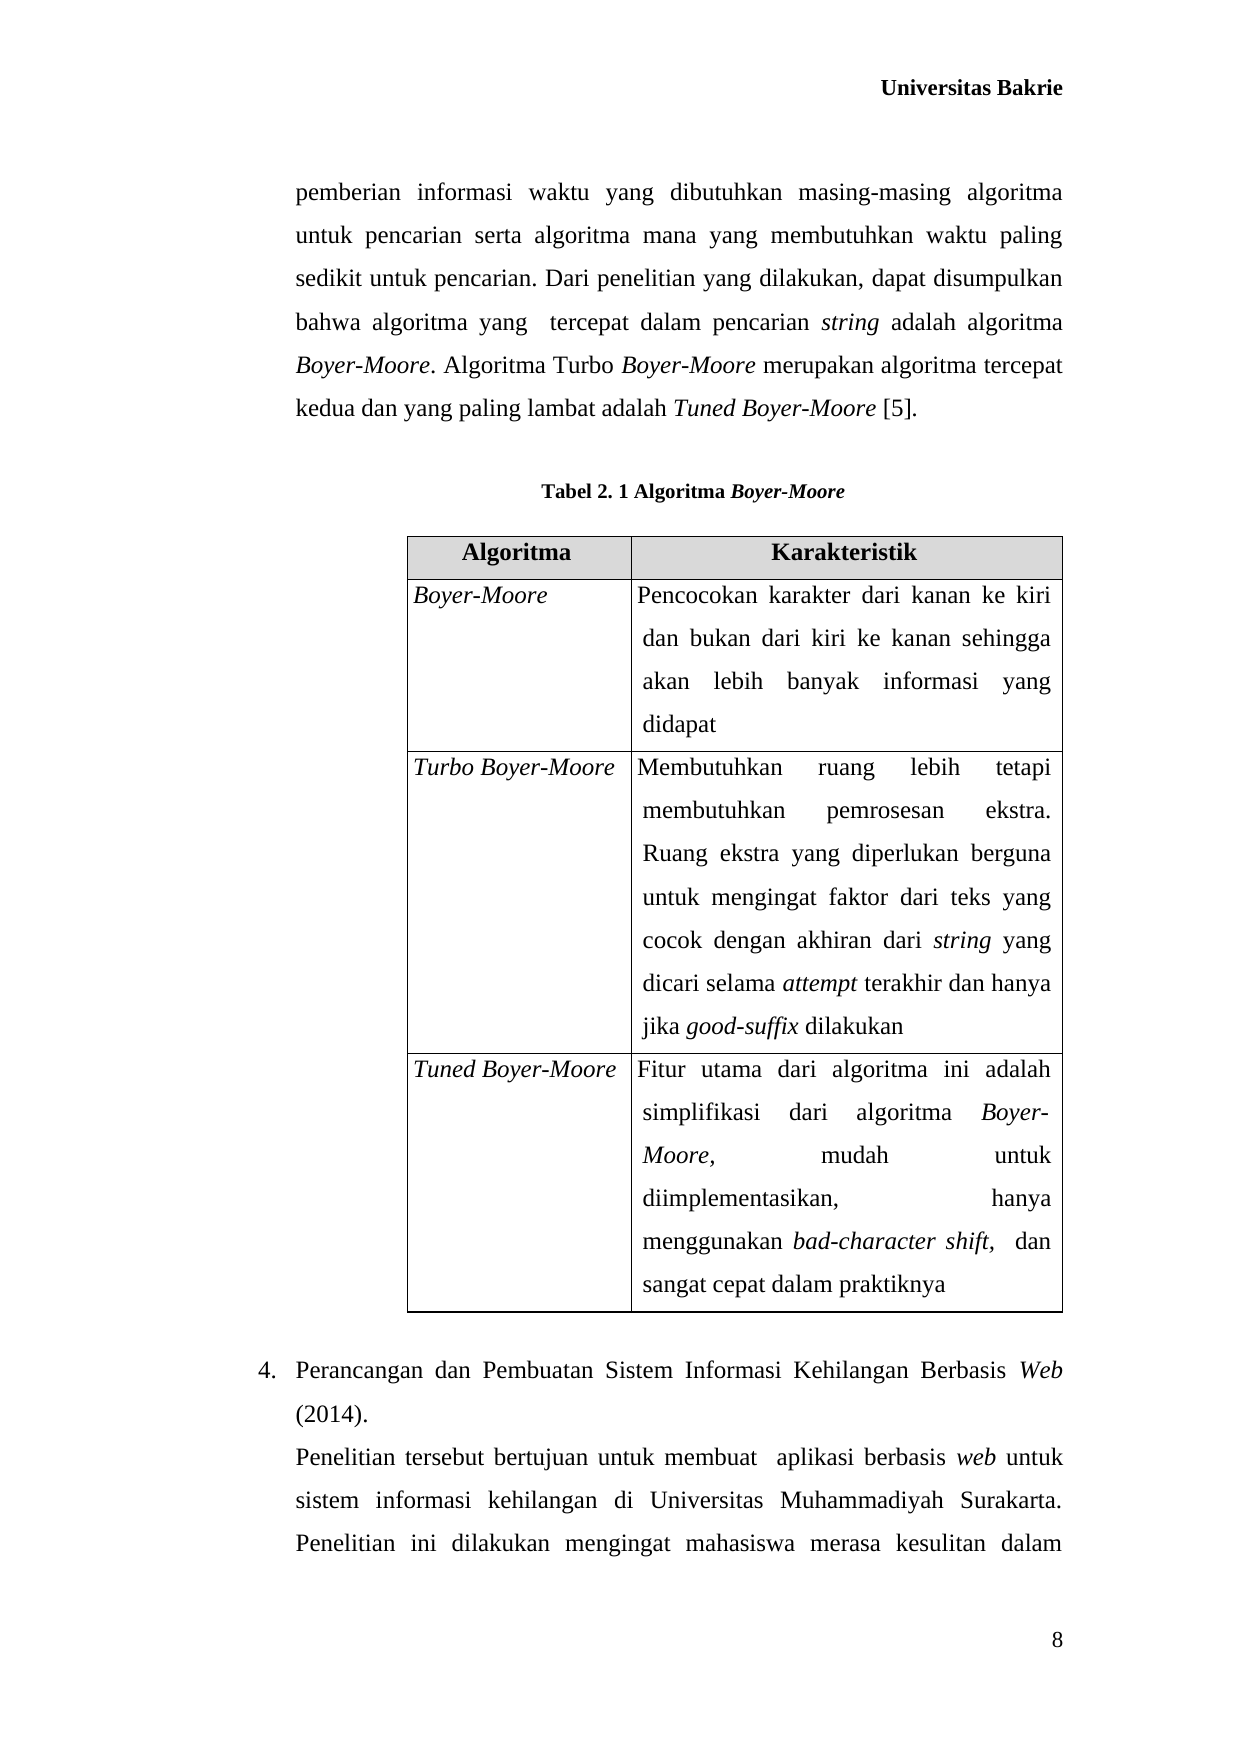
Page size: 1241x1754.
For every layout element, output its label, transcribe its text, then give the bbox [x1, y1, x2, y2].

table_header Karakteristik [632, 537, 1062, 579]
list Perancangan dan Pembuatan Sistem Informasi Kehilangan Berbasis Web (2014). [258, 1356, 1063, 1427]
text Tabel 2. 1 Algoritma Boyer-Moore [236, 479, 1063, 503]
table_cell Fitur utama dari algoritma ini adalah simplifikasi dari algoritma Boyer-Moore, mudah untuk diimplementasikan, hanya menggunakan bad-character shift, dan sangat cepat dalam praktiknya [632, 1054, 1062, 1311]
table_cell Pencocokan karakter dari kanan ke kiri dan bukan dari kiri ke kanan sehingga akan lebih banyak informasi yang didapat [632, 580, 1062, 751]
table_cell Boyer-Moore [408, 580, 631, 751]
table_header Algoritma [408, 537, 631, 579]
table_cell Turbo Boyer-Moore [408, 752, 631, 1053]
table_cell Membutuhkan ruang lebih tetapi membutuhkan pemrosesan ekstra. Ruang ekstra yang diperlukan berguna untuk mengingat faktor dari teks yang cocok dengan akhiran dari string yang dicari selama attempt terakhir dan hanya jika good-suffix dilakukan [632, 752, 1062, 1053]
table_cell Tuned Boyer-Moore [408, 1054, 631, 1311]
